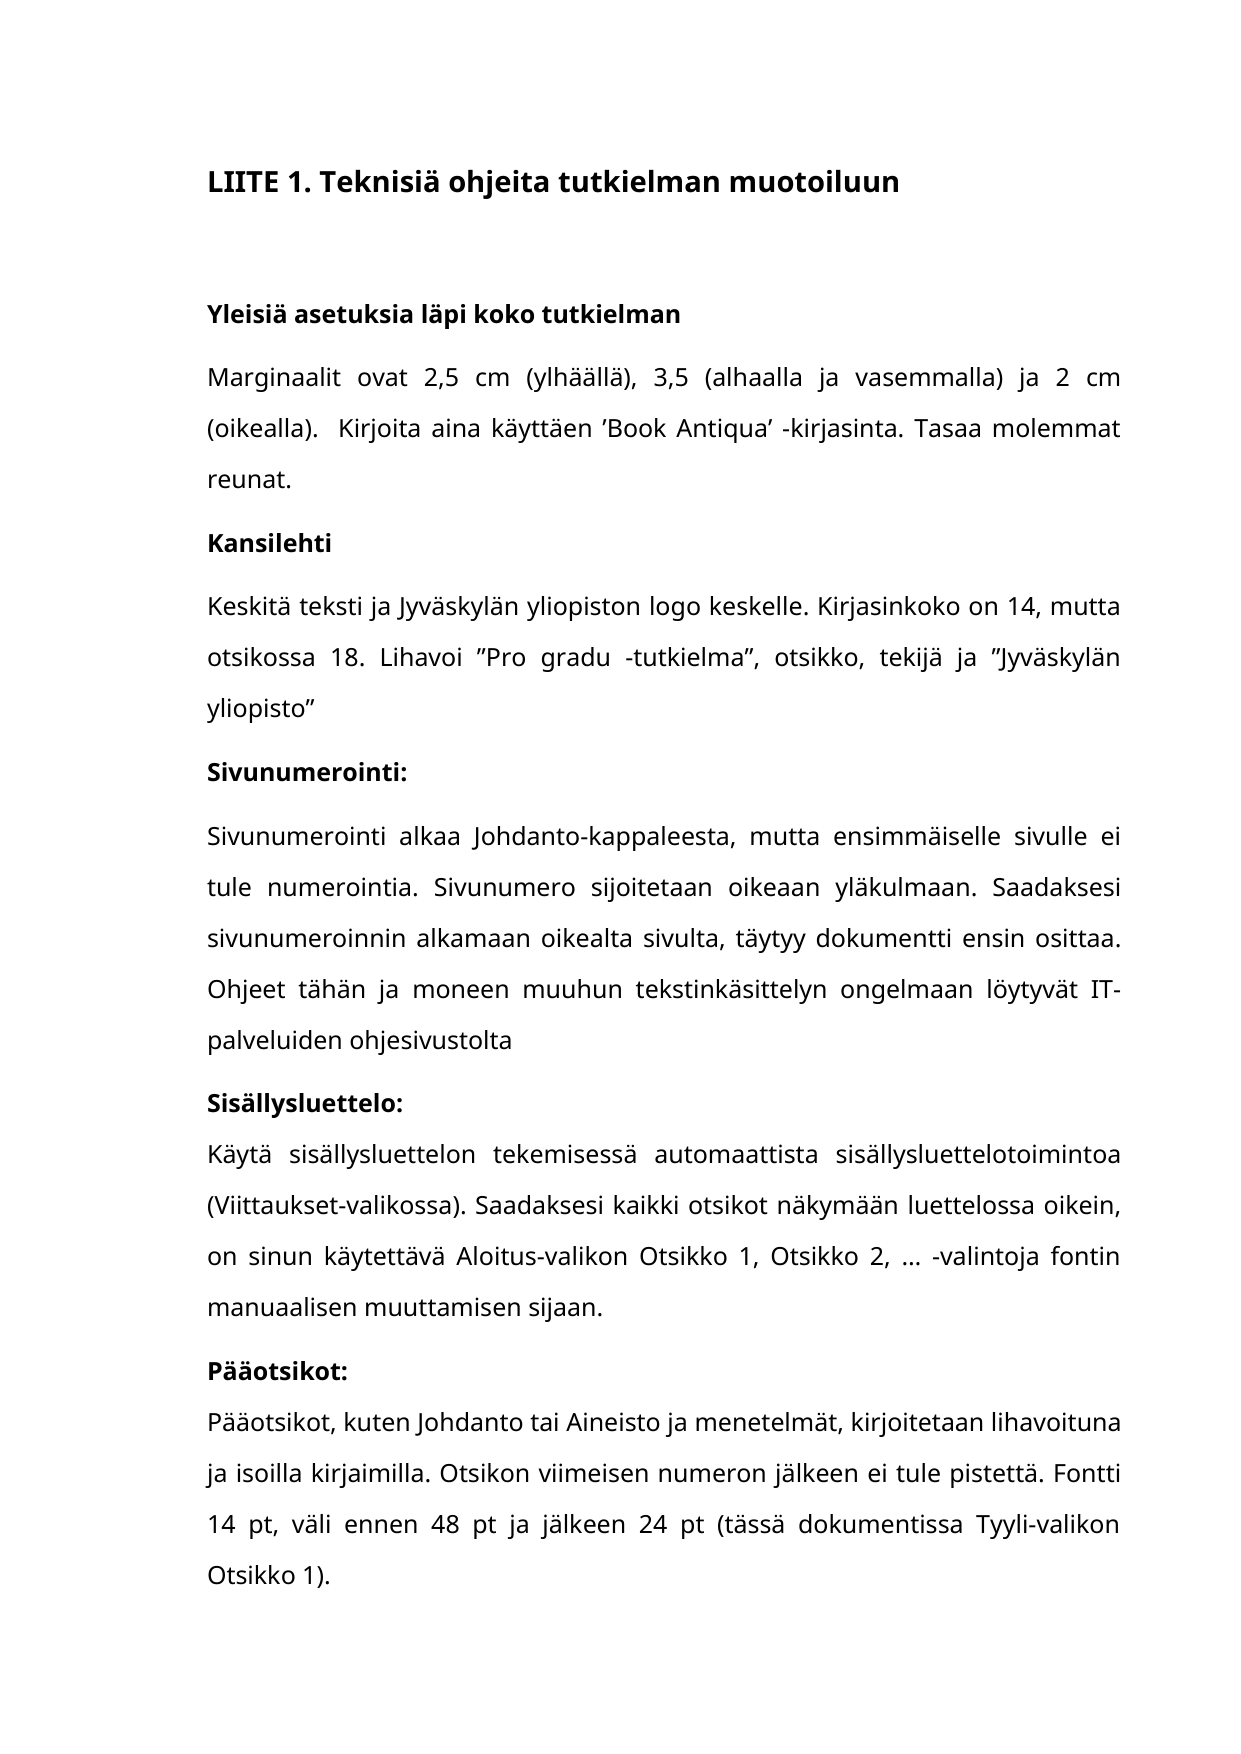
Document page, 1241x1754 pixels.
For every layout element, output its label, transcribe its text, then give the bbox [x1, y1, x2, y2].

text Marginaalit ovat 2,5 cm (ylhäällä), 3,5 (alhaalla ja vasemmalla) ja 2 cm (oikealla). Kirjoita aina käyttäen ’Book Antiqua’ -kirjasinta. Tasaa molemmat reunat. [207, 360, 1122, 496]
text Pääotsikot: Pääotsikot, kuten Johdanto tai Aineisto ja menetelmät, kirjoitetaan lihavoituna ja isoilla kirjaimilla. Otsikon viimeisen numeron jälkeen ei tule pistettä. Fontti 14 pt, väli ennen 48 pt ja jälkeen 24 pt (tässä dokumentissa Tyyli-valikon Otsikko 1). [207, 1354, 1122, 1592]
text Yleisiä asetuksia läpi koko tutkielman [207, 296, 1122, 330]
text LIITE 1. Teknisiä ohjeita tutkielman muotoiluun [207, 161, 1122, 201]
text Sivunumerointi: [207, 755, 1122, 789]
text Sivunumerointi alkaa Johdanto-kappaleesta, mutta ensimmäiselle sivulle ei tule numerointia. Sivunumero sijoitetaan oikeaan yläkulmaan. Saadaksesi sivunumeroinnin alkamaan oikealta sivulta, täytyy dokumentti ensin osittaa. Ohjeet tähän ja moneen muuhun tekstinkäsittelyn ongelmaan löytyvät IT-palveluiden ohjesivustolta https://www.jyu.fi/itp/office-ohjeet [207, 818, 1122, 1056]
text Keskitä teksti ja Jyväskylän yliopiston logo keskelle. Kirjasinkoko on 14, mutta otsikossa 18. Lihavoi ”Pro gradu -tutkielma”, otsikko, tekijä ja ”Jyväskylän yliopisto” [207, 589, 1122, 725]
text Sisällysluettelo: Käytä sisällysluettelon tekemisessä automaattista sisällysluettelotoimintoa (Viittaukset-valikossa). Saadaksesi kaikki otsikot näkymään luettelossa oikein, on sinun käytettävä Aloitus-valikon Otsikko 1, Otsikko 2, … -valintoja fontin manuaalisen muuttamisen sijaan. [207, 1086, 1122, 1324]
text Kansilehti [207, 526, 1122, 559]
